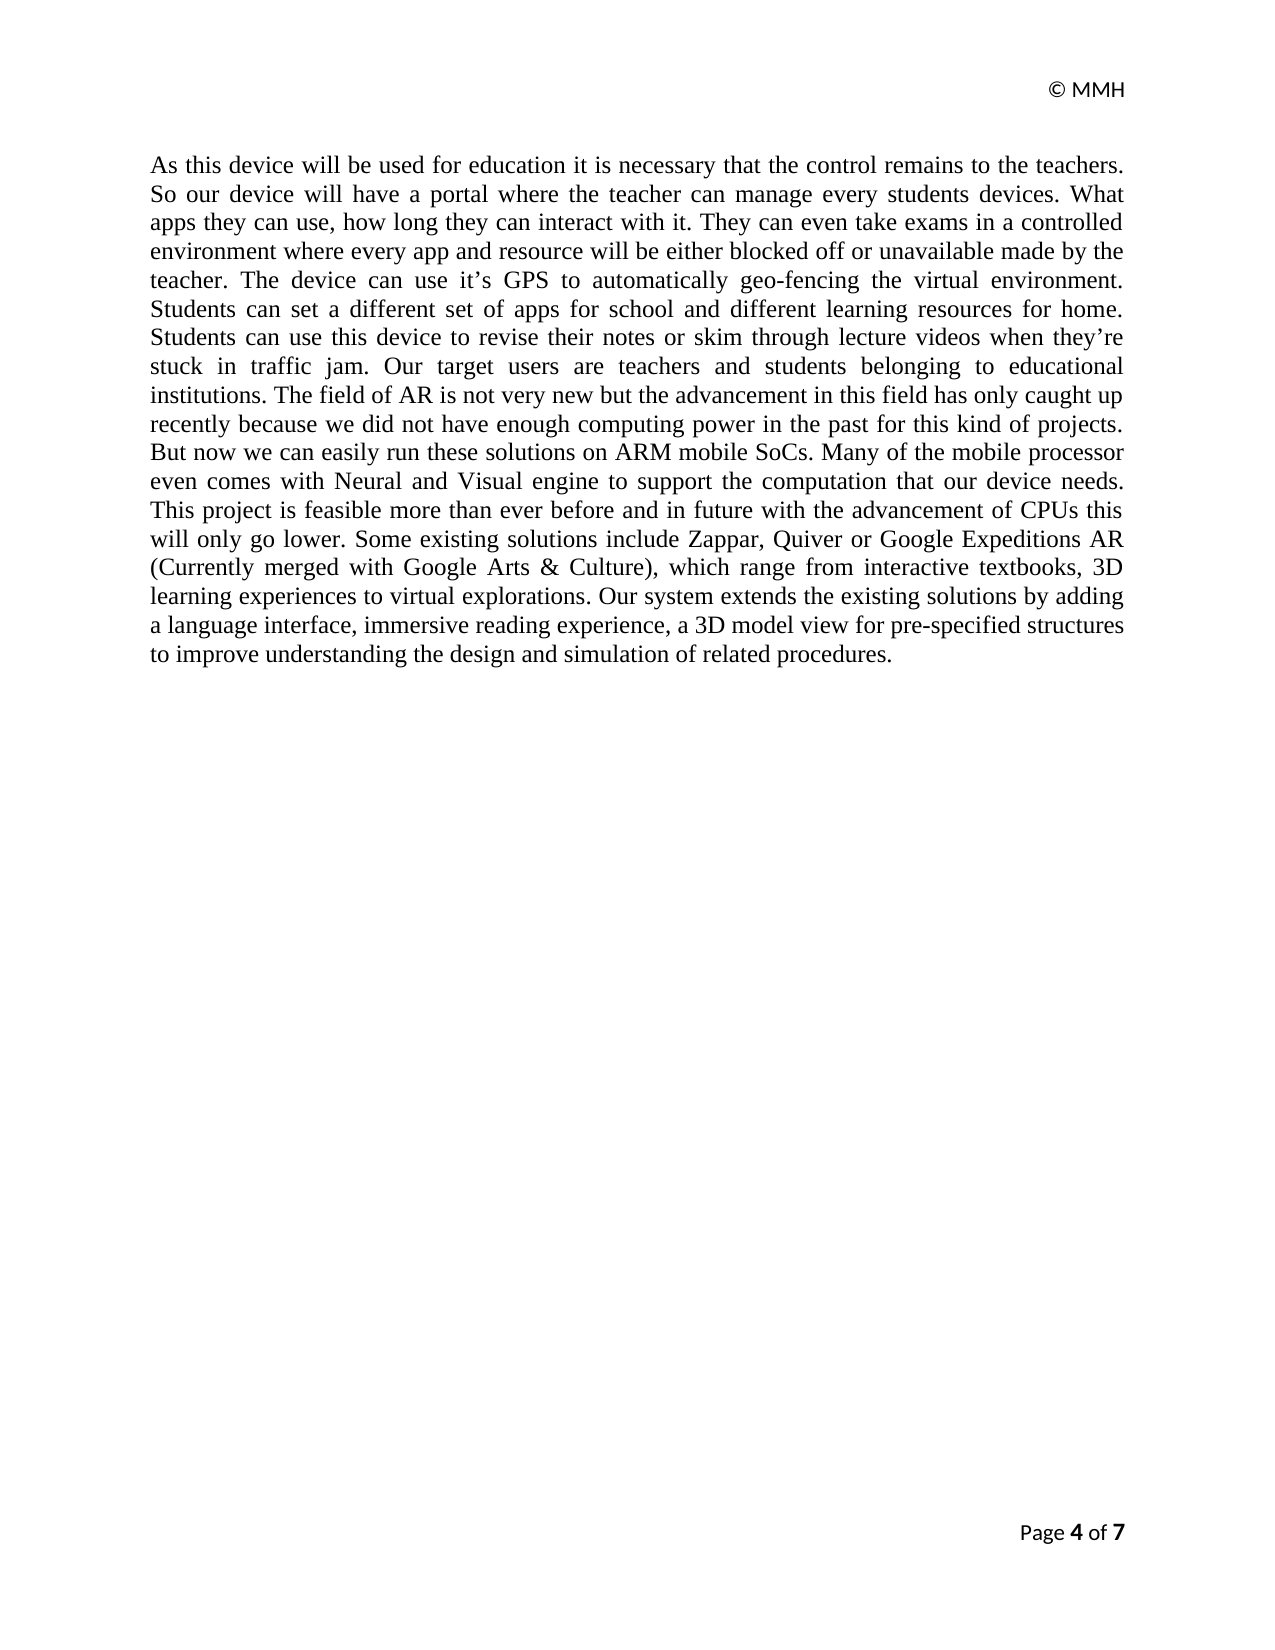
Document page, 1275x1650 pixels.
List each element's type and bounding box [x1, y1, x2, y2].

text [150, 150, 1125, 667]
